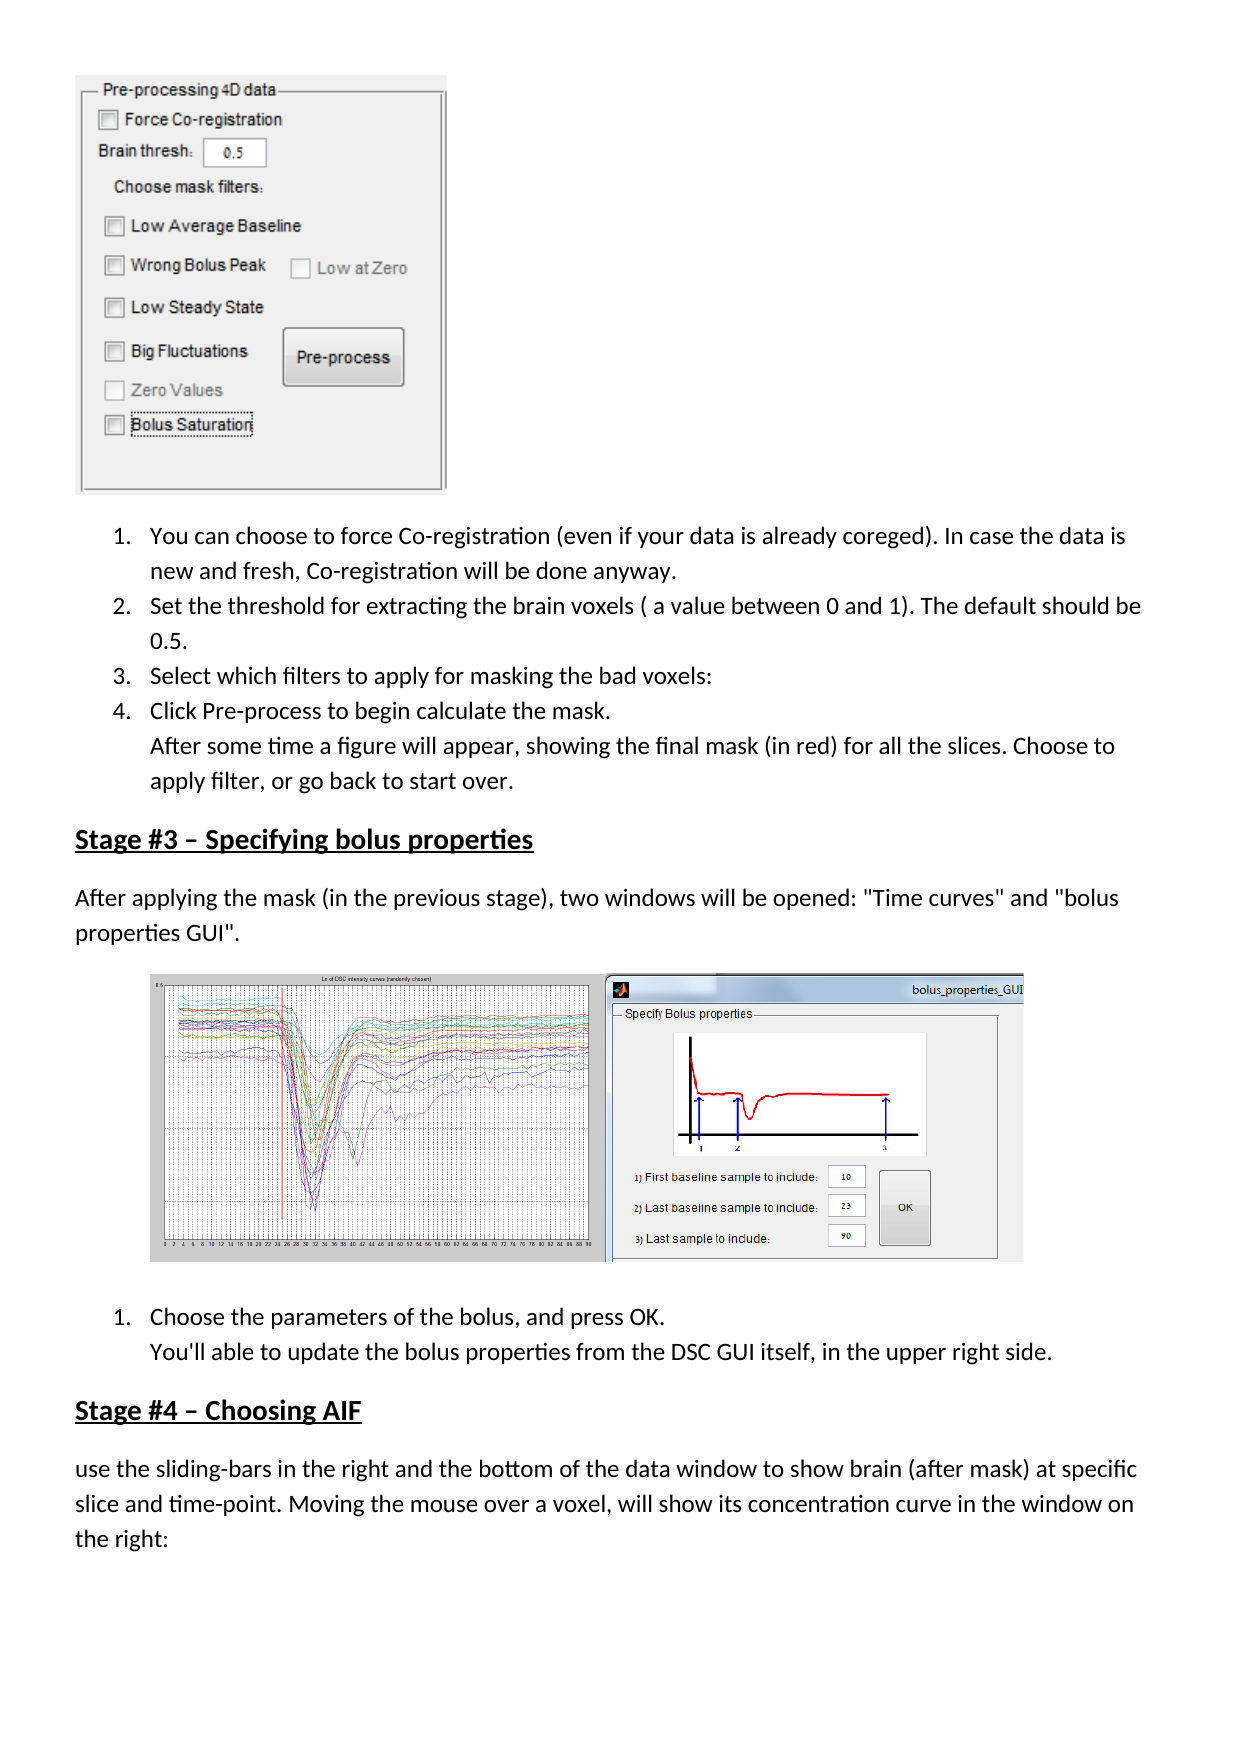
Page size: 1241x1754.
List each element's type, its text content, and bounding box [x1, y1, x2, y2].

list Click Pre-process to begin calculate the mask. [112, 695, 1165, 726]
text After applying the mask (in the previous stage), two windows will be opened: "Time curves" and "bolus properties GUI". [75, 883, 1165, 948]
list You'll able to update the bolus properties from the DSC GUI itself, in the upper right side. [150, 1336, 1165, 1366]
text Stage #3 – Specifying bolus properties [75, 821, 1165, 856]
list You can choose to force Co-registration (even if your data is already coreged). In case the data is new and fresh, Co-registration will be done anyway. [112, 520, 1165, 586]
picture [150, 973, 1024, 1262]
list Select which filters to apply for masking the bad voxels: [112, 660, 1165, 691]
list Set the threshold for extracting the brain voxels ( a value between 0 and 1). The default should be 0.5. [112, 590, 1165, 656]
text Stage #4 – Choosing AIF [75, 1392, 1165, 1427]
picture [75, 75, 447, 495]
text use the sliding-bars in the right and the bottom of the data window to show brain (after mask) at specific slice and time-point. Moving the mouse over a voxel, will show its concentration curve in the window on the right: [75, 1453, 1165, 1554]
list After some time a figure will appear, showing the final mask (in red) for all the slices. Choose to apply filter, or go back to start over. [150, 730, 1165, 796]
list Choose the parameters of the bolus, and press OK. [112, 1301, 1165, 1331]
